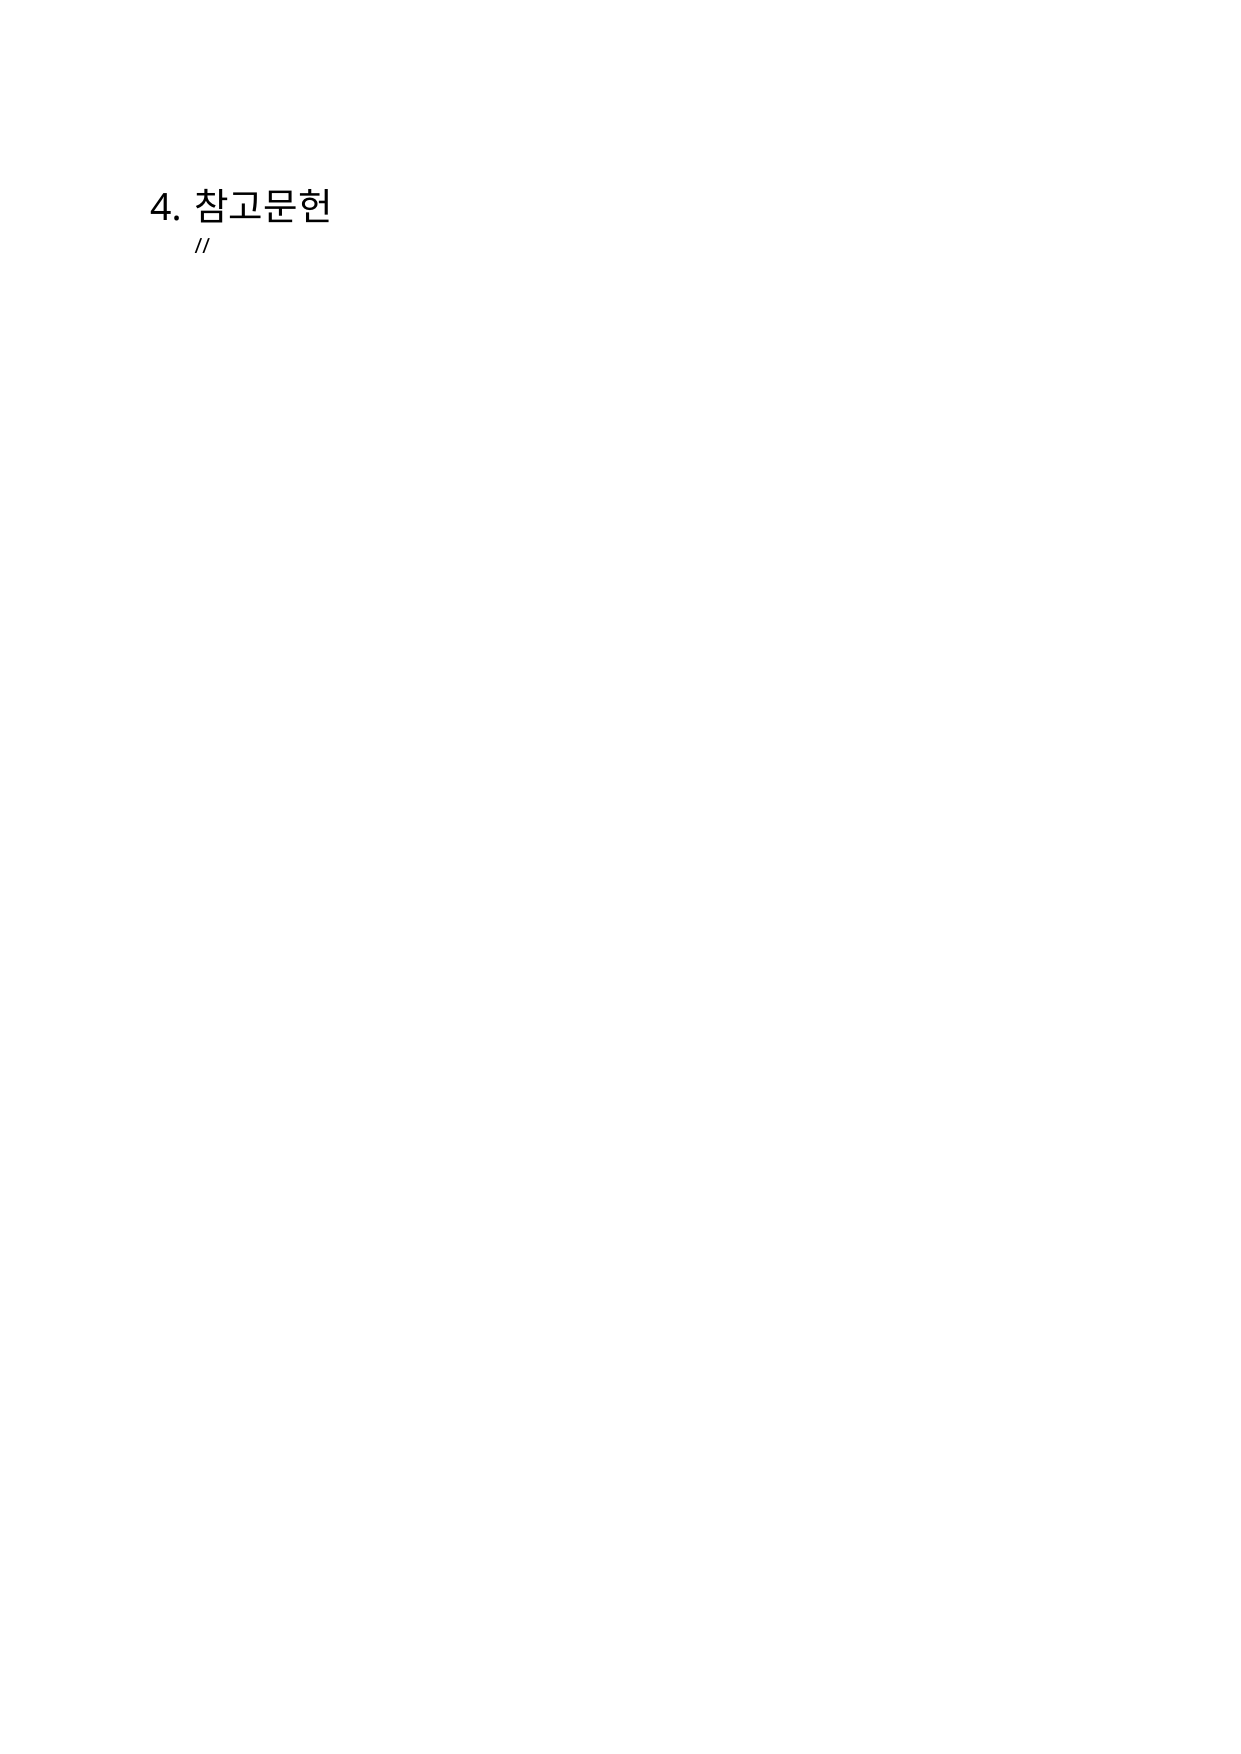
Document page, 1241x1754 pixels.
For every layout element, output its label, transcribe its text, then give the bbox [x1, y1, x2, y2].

list // [194, 232, 1090, 260]
list 참고문헌 [150, 177, 1090, 232]
